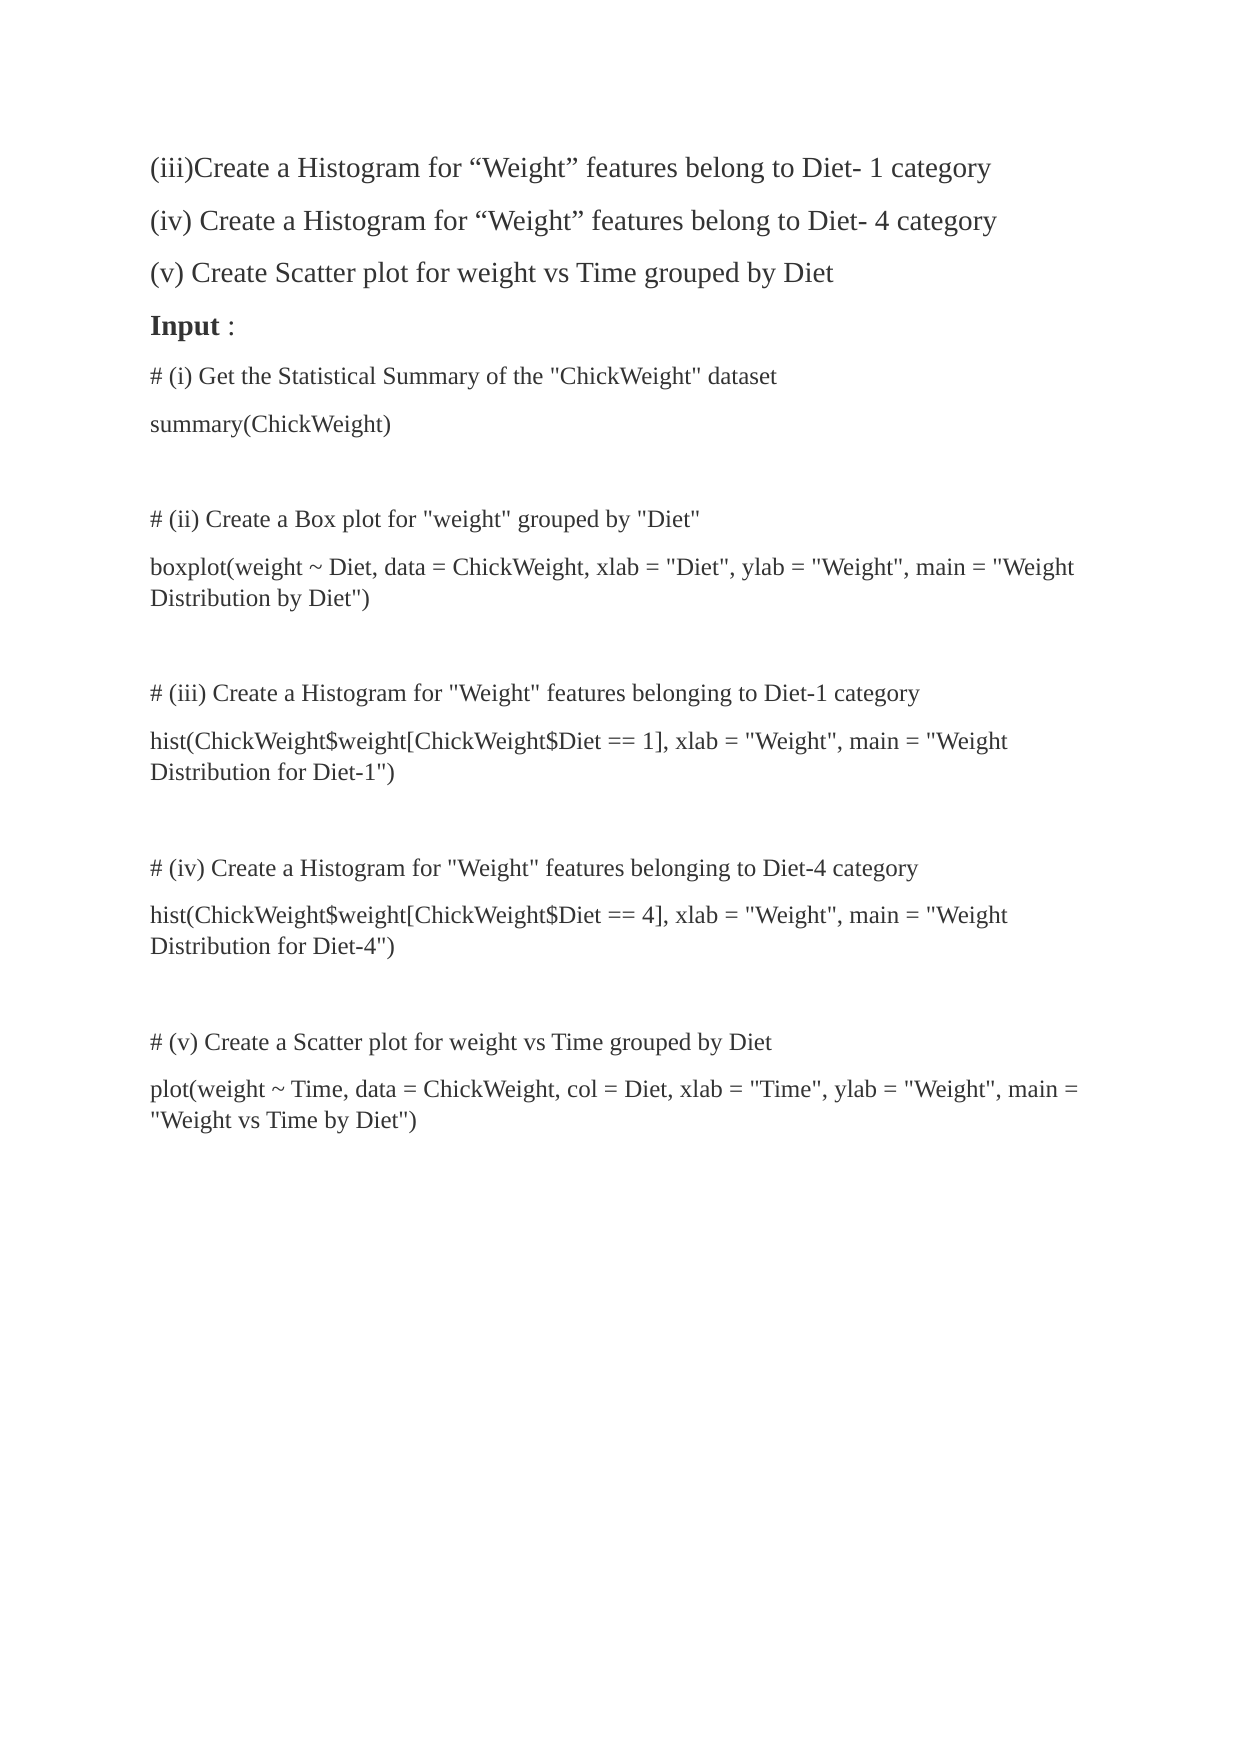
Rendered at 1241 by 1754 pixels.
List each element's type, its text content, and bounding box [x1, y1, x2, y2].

text # (i) Get the Statistical Summary of the "ChickWeight" dataset [150, 361, 1090, 390]
text plot(weight ~ Time, data = ChickWeight, col = Diet, xlab = "Time", ylab = "Weight", main = "Weight vs Time by Diet") [150, 1074, 1090, 1134]
text boxplot(weight ~ Diet, data = ChickWeight, xlab = "Diet", ylab = "Weight", main = "Weight Distribution by Diet") [150, 552, 1090, 612]
text # (ii) Create a Box plot for "weight" grouped by "Diet" [150, 504, 1090, 533]
text # (iv) Create a Histogram for "Weight" features belonging to Diet-4 category [150, 853, 1090, 881]
text (v) Create Scatter plot for weight vs Time grouped by Diet [150, 256, 1090, 289]
text hist(ChickWeight$weight[ChickWeight$Diet == 1], xlab = "Weight", main = "Weight Distribution for Diet-1") [150, 726, 1090, 786]
text summary(ChickWeight) [150, 409, 1090, 438]
text (iii)Create a Histogram for “Weight” features belong to Diet- 1 category [150, 150, 1090, 183]
text (iv) Create a Histogram for “Weight” features belong to Diet- 4 category [150, 203, 1090, 236]
text hist(ChickWeight$weight[ChickWeight$Diet == 4], xlab = "Weight", main = "Weight Distribution for Diet-4") [150, 900, 1090, 960]
text Input : [150, 308, 1090, 342]
text # (iii) Create a Histogram for "Weight" features belonging to Diet-1 category [150, 678, 1090, 707]
text # (v) Create a Scatter plot for weight vs Time grouped by Diet [150, 1027, 1090, 1056]
